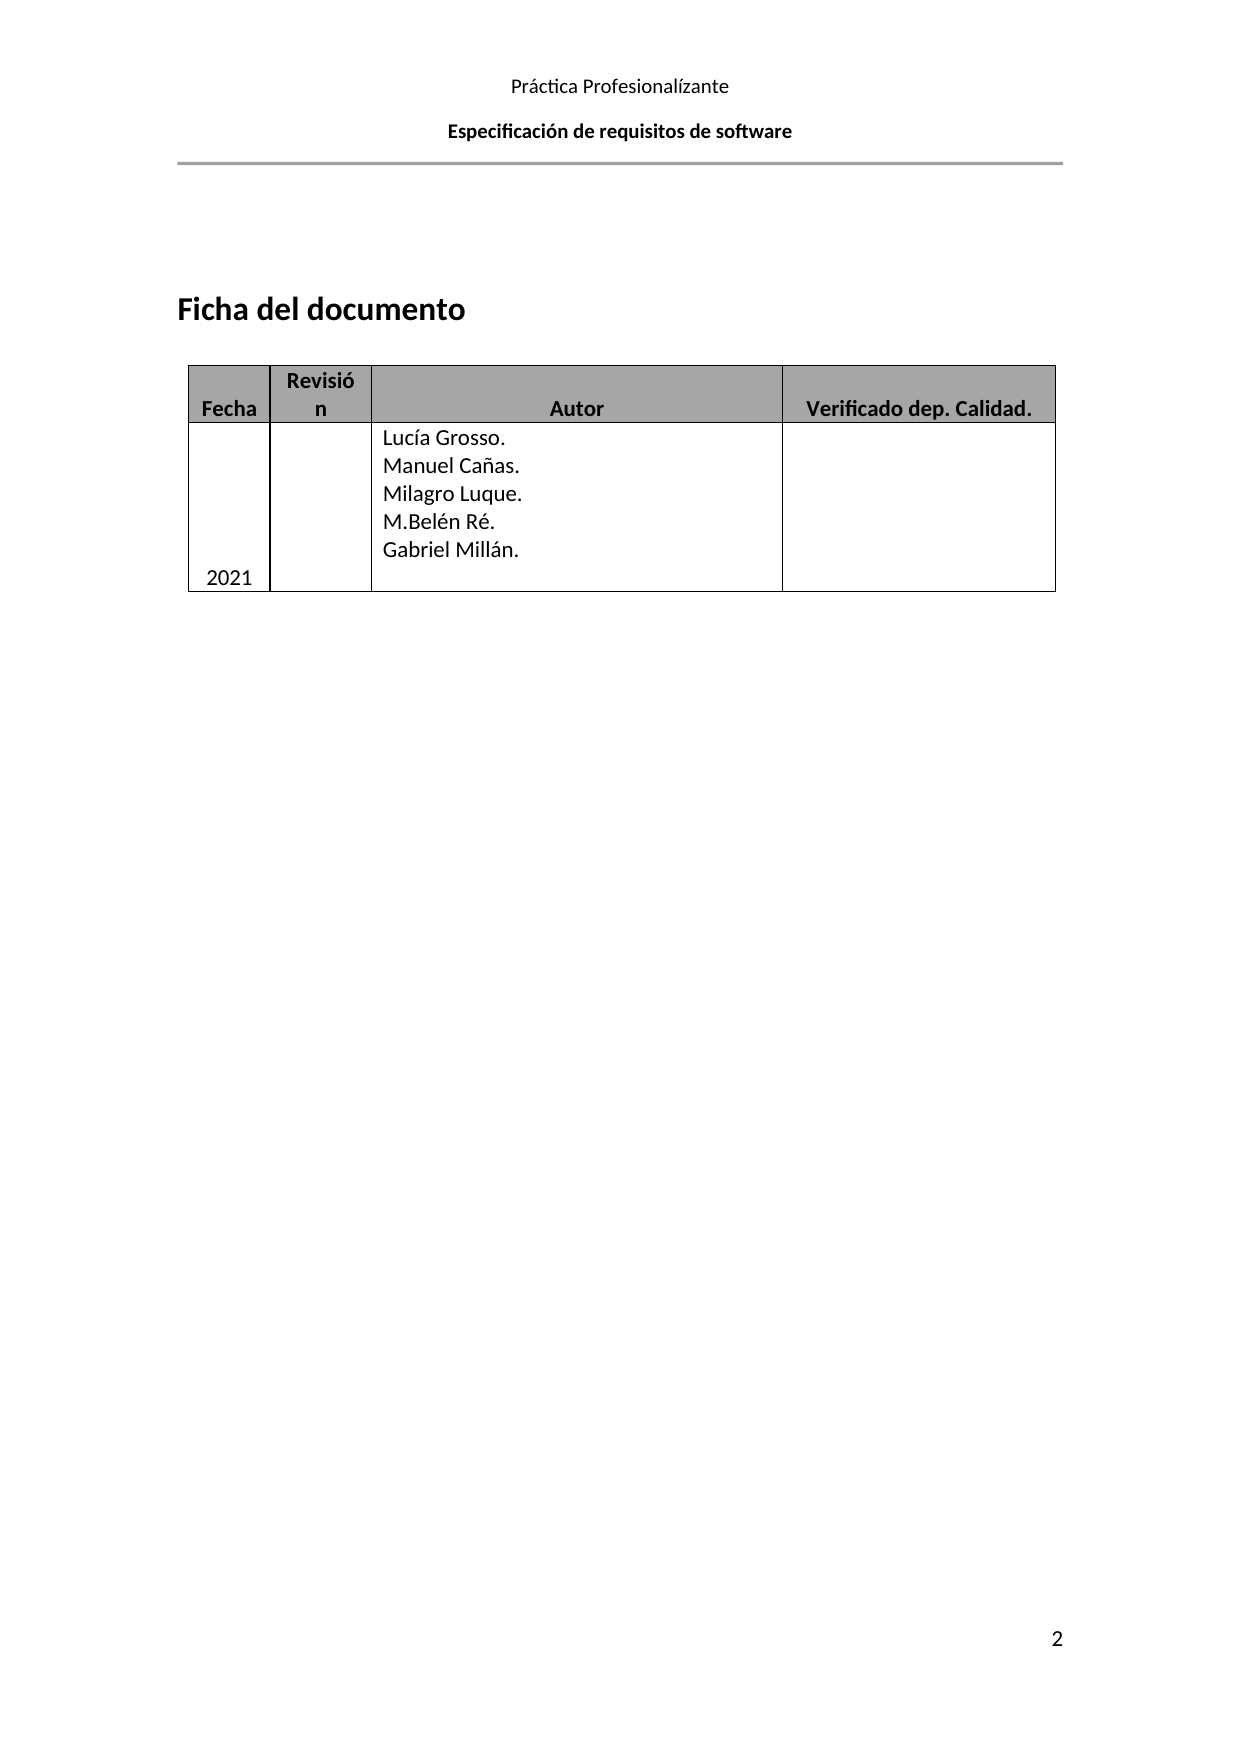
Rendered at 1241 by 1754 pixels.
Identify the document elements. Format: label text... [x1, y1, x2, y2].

table_cell Lucía Grosso. Manuel Cañas. Milagro Luque. M.Belén Ré. Gabriel Millán. [372, 423, 782, 591]
table_header Autor [372, 366, 782, 422]
table_header Revisión [271, 366, 371, 422]
table_header Fecha [189, 366, 269, 422]
table_cell [783, 423, 1055, 591]
table_cell [271, 423, 371, 591]
text Ficha del documento [177, 288, 1063, 329]
table_header Verificado dep. Calidad. [783, 366, 1055, 422]
table_cell 2021 [189, 423, 269, 591]
